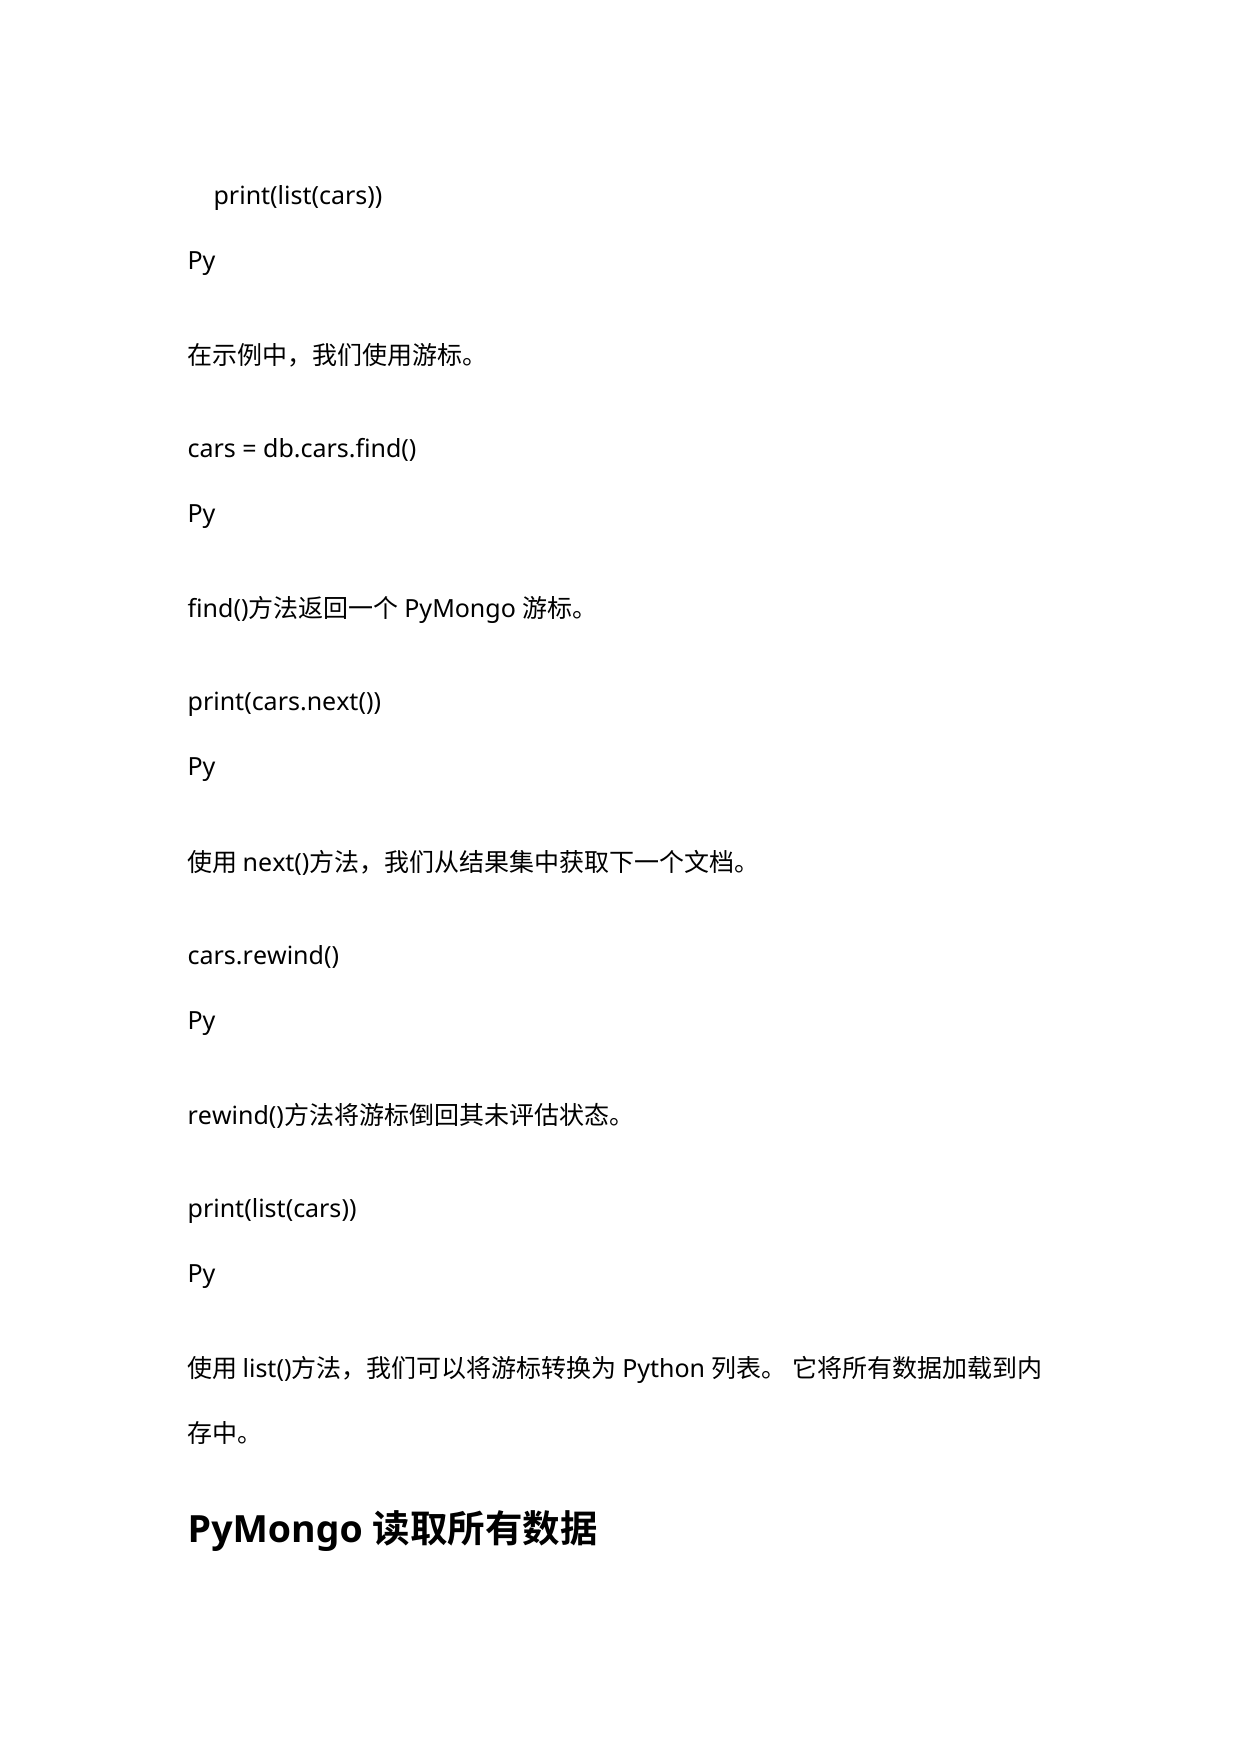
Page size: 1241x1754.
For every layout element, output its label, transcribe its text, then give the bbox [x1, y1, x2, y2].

text find()方法返回一个 PyMongo 游标。 [187, 574, 1053, 639]
text Py [187, 227, 1053, 292]
text Py [187, 480, 1053, 545]
text Py [187, 1240, 1053, 1305]
text 使用list()方法，我们可以将游标转换为 Python 列表。 它将所有数据加载到内存中。 [187, 1334, 1053, 1464]
text Py [187, 987, 1053, 1052]
text rewind()方法将游标倒回其未评估状态。 [187, 1081, 1053, 1146]
text print(list(cars)) [187, 162, 1053, 227]
text 使用next()方法，我们从结果集中获取下一个文档。 [187, 828, 1053, 893]
text Py [187, 734, 1053, 799]
text 在示例中，我们使用游标。 [187, 321, 1053, 386]
text print(list(cars)) [187, 1175, 1053, 1240]
text print(cars.next()) [187, 669, 1053, 734]
text cars = db.cars.find() [187, 415, 1053, 480]
text PyMongo 读取所有数据 [187, 1494, 1053, 1559]
text cars.rewind() [187, 922, 1053, 987]
